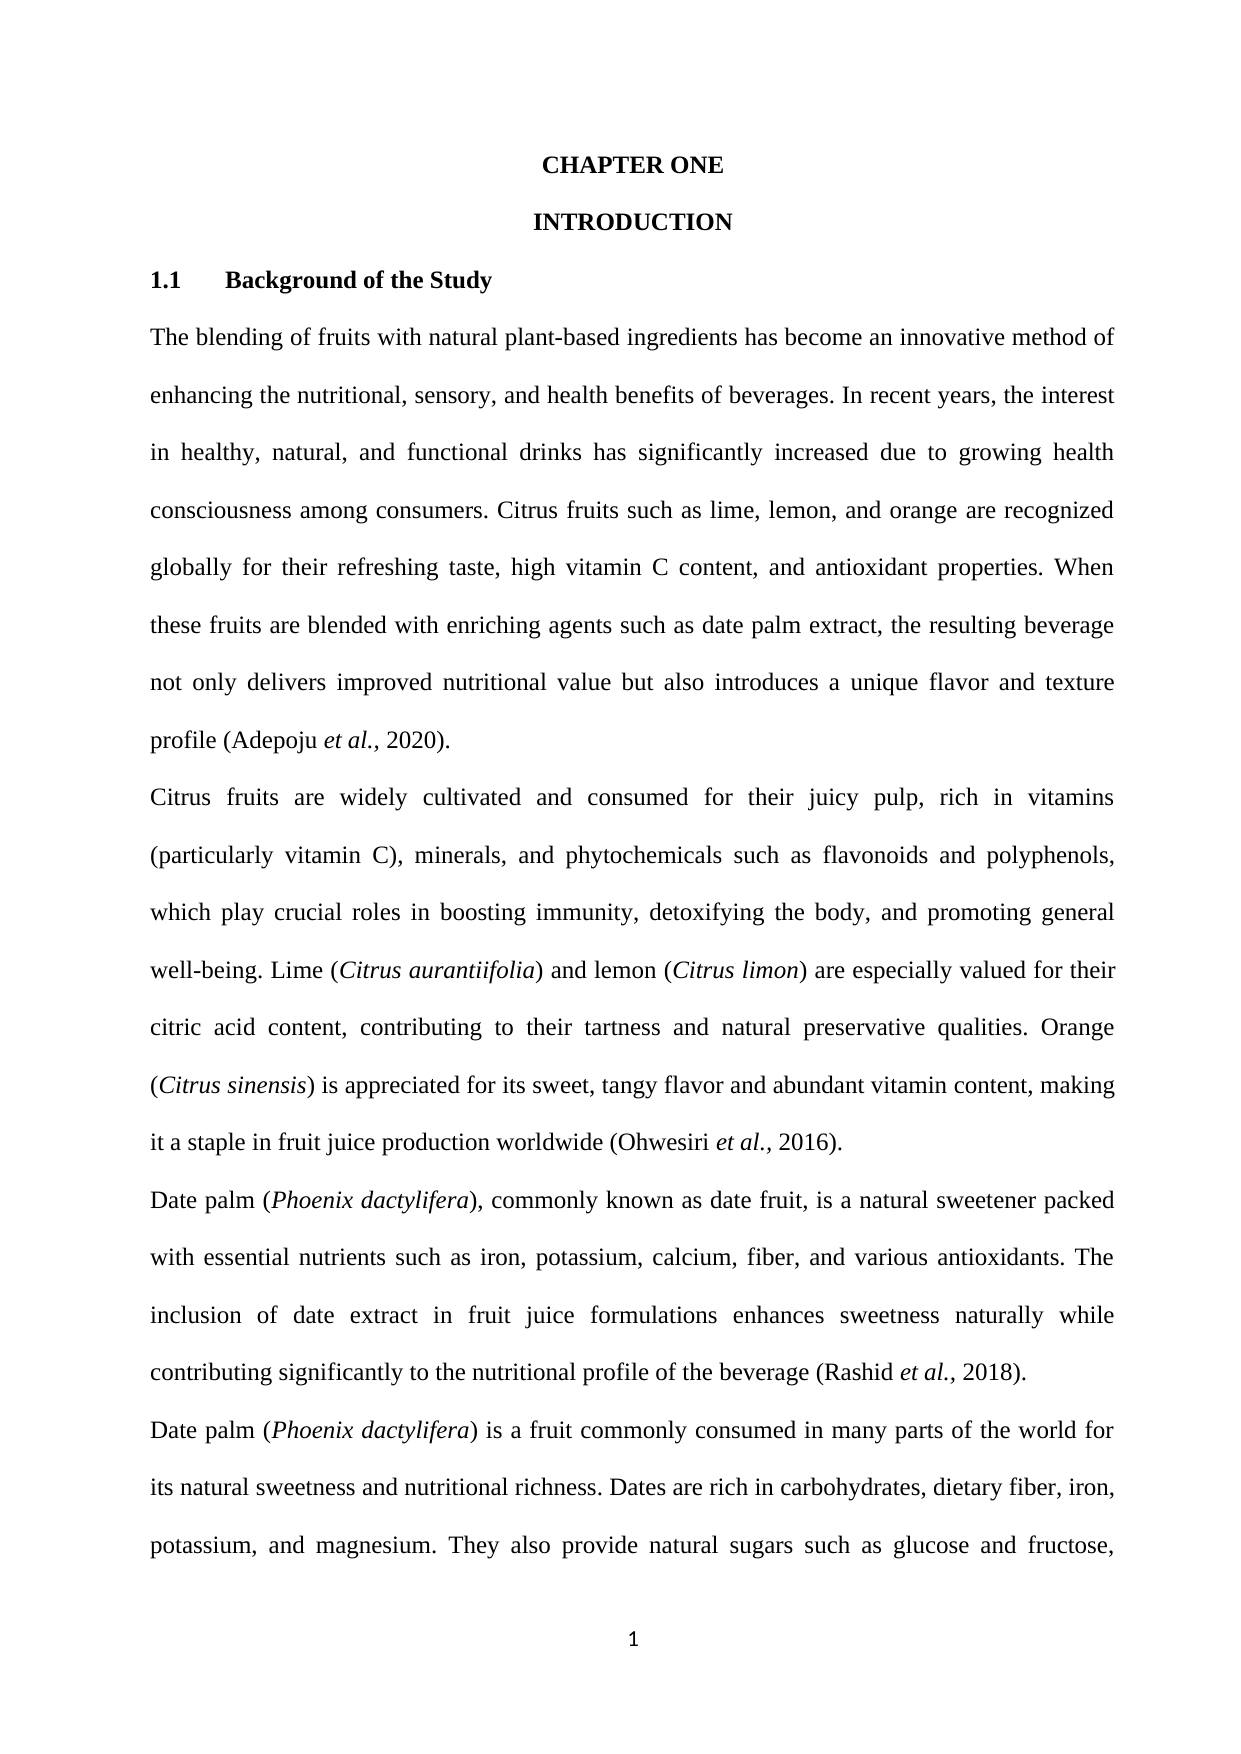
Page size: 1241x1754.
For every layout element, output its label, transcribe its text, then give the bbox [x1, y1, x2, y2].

text CHAPTER ONE [150, 150, 1116, 179]
text INTRODUCTION [150, 207, 1116, 236]
text The blending of fruits with natural plant-based ingredients has become an innovative method of enhancing the nutritional, sensory, and health benefits of beverages. In recent years, the interest in healthy, natural, and functional drinks has significantly increased due to growing health consciousness among consumers. Citrus fruits such as lime, lemon, and orange are recognized globally for their refreshing taste, high vitamin C content, and antioxidant properties. When these fruits are blended with enriching agents such as date palm extract, the resulting beverage not only delivers improved nutritional value but also introduces a unique flavor and texture profile (Adepoju et al., 2020). [150, 322, 1116, 754]
text 1.1 Background of the Study [150, 265, 1116, 294]
text Citrus fruits are widely cultivated and consumed for their juicy pulp, rich in vitamins (particularly vitamin C), minerals, and phytochemicals such as flavonoids and polyphenols, which play crucial roles in boosting immunity, detoxifying the body, and promoting general well-being. Lime (Citrus aurantiifolia) and lemon (Citrus limon) are especially valued for their citric acid content, contributing to their tartness and natural preservative qualities. Orange (Citrus sinensis) is appreciated for its sweet, tangy flavor and abundant vitamin content, making it a staple in fruit juice production worldwide (Ohwesiri et al., 2016). [150, 782, 1116, 1156]
text Date palm (Phoenix dactylifera), commonly known as date fruit, is a natural sweetener packed with essential nutrients such as iron, potassium, calcium, fiber, and various antioxidants. The inclusion of date extract in fruit juice formulations enhances sweetness naturally while contributing significantly to the nutritional profile of the beverage (Rashid et al., 2018). [150, 1185, 1116, 1386]
